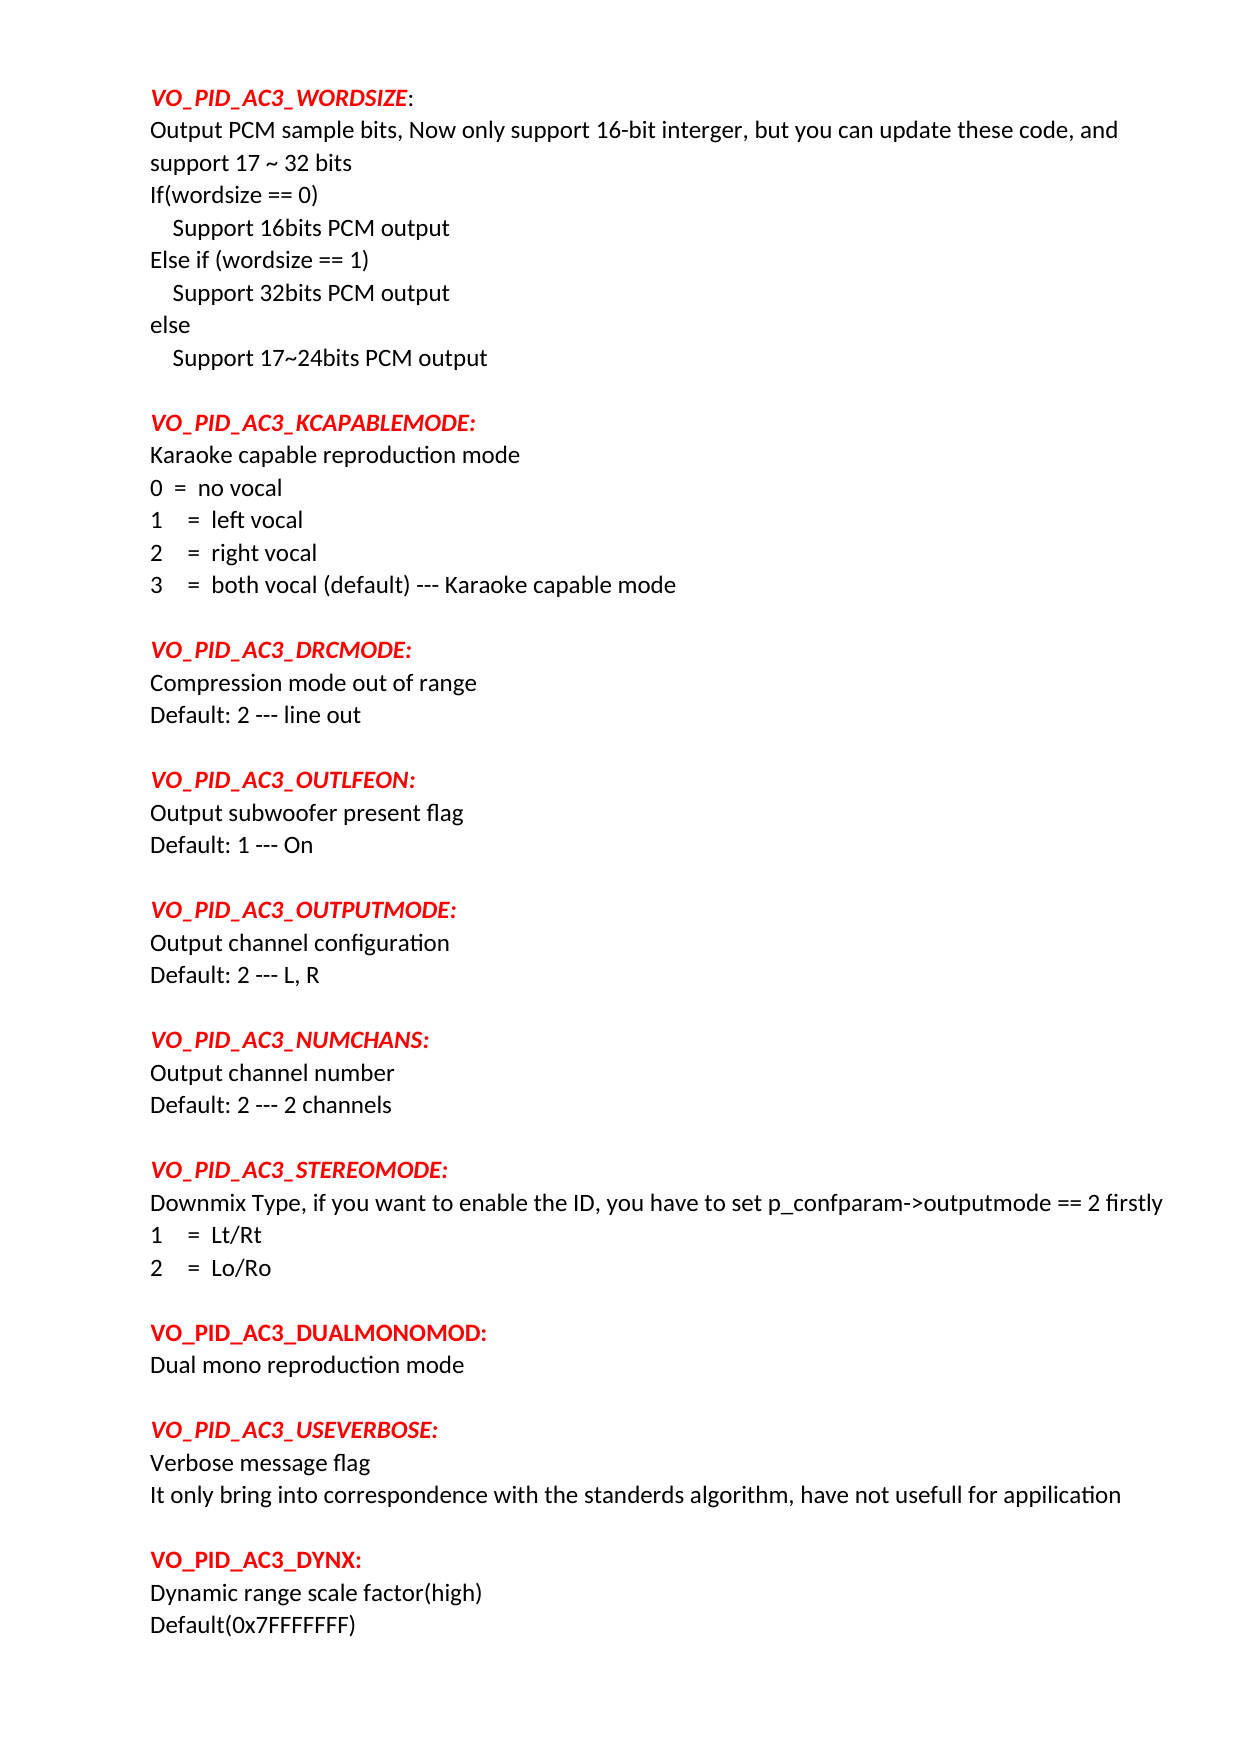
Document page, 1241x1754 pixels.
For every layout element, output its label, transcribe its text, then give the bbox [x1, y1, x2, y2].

text Support 16bits PCM output [75, 211, 1165, 243]
text Default: 1 --- On [75, 828, 1165, 861]
text Dynamic range scale factor(high) [75, 1576, 1165, 1608]
text Dual mono reproduction mode [75, 1348, 1165, 1381]
text Support 17~24bits PCM output [75, 341, 1165, 373]
text VO_PID_AC3_NUMCHANS: [75, 1023, 1165, 1056]
text VO_PID_AC3_OUTLFEON: [75, 763, 1165, 796]
text Default(0x7FFFFFFF) [75, 1608, 1165, 1641]
text Compression mode out of range [75, 666, 1165, 698]
text It only bring into correspondence with the standerds algorithm, have not usefull for appilication [75, 1478, 1165, 1511]
list = left vocal [150, 503, 1165, 536]
text else [75, 308, 1165, 341]
text VO_PID_AC3_USEVERBOSE: [75, 1413, 1165, 1446]
text If(wordsize == 0) [75, 178, 1165, 211]
text VO_PID_AC3_KCAPABLEMODE: [75, 406, 1165, 438]
text Karaoke capable reproduction mode [75, 438, 1165, 471]
list = Lt/Rt [150, 1218, 1165, 1251]
text VO_PID_AC3_DYNX: [75, 1543, 1165, 1576]
text VO_PID_AC3_DRCMODE: [75, 633, 1165, 666]
text VO_PID_AC3_DUALMONOMOD: [75, 1316, 1165, 1348]
text VO_PID_AC3_STEREOMODE: [75, 1153, 1165, 1186]
list = Lo/Ro [150, 1251, 1165, 1283]
text Support 32bits PCM output [75, 276, 1165, 308]
list = both vocal (default) --- Karaoke capable mode [150, 568, 1165, 601]
text VO_PID_AC3_OUTPUTMODE: [75, 893, 1165, 926]
text Default: 2 --- 2 channels [75, 1088, 1165, 1121]
text Output PCM sample bits, Now only support 16-bit interger, but you can update these code, and support 17 ~ 32 bits [150, 113, 1165, 178]
text Output subwoofer present flag [75, 796, 1165, 828]
text Else if (wordsize == 1) [75, 243, 1165, 276]
text Default: 2 --- L, R [75, 958, 1165, 991]
list = right vocal [150, 536, 1165, 568]
text Output channel number [75, 1056, 1165, 1088]
text Output channel configuration [75, 926, 1165, 958]
text Default: 2 --- line out [75, 698, 1165, 731]
text 0 = no vocal [75, 471, 1165, 503]
text Downmix Type, if you want to enable the ID, you have to set p_confparam->outputmode == 2 firstly [75, 1186, 1165, 1218]
text VO_PID_AC3_WORDSIZE: [75, 81, 1165, 113]
text Verbose message flag [75, 1446, 1165, 1478]
